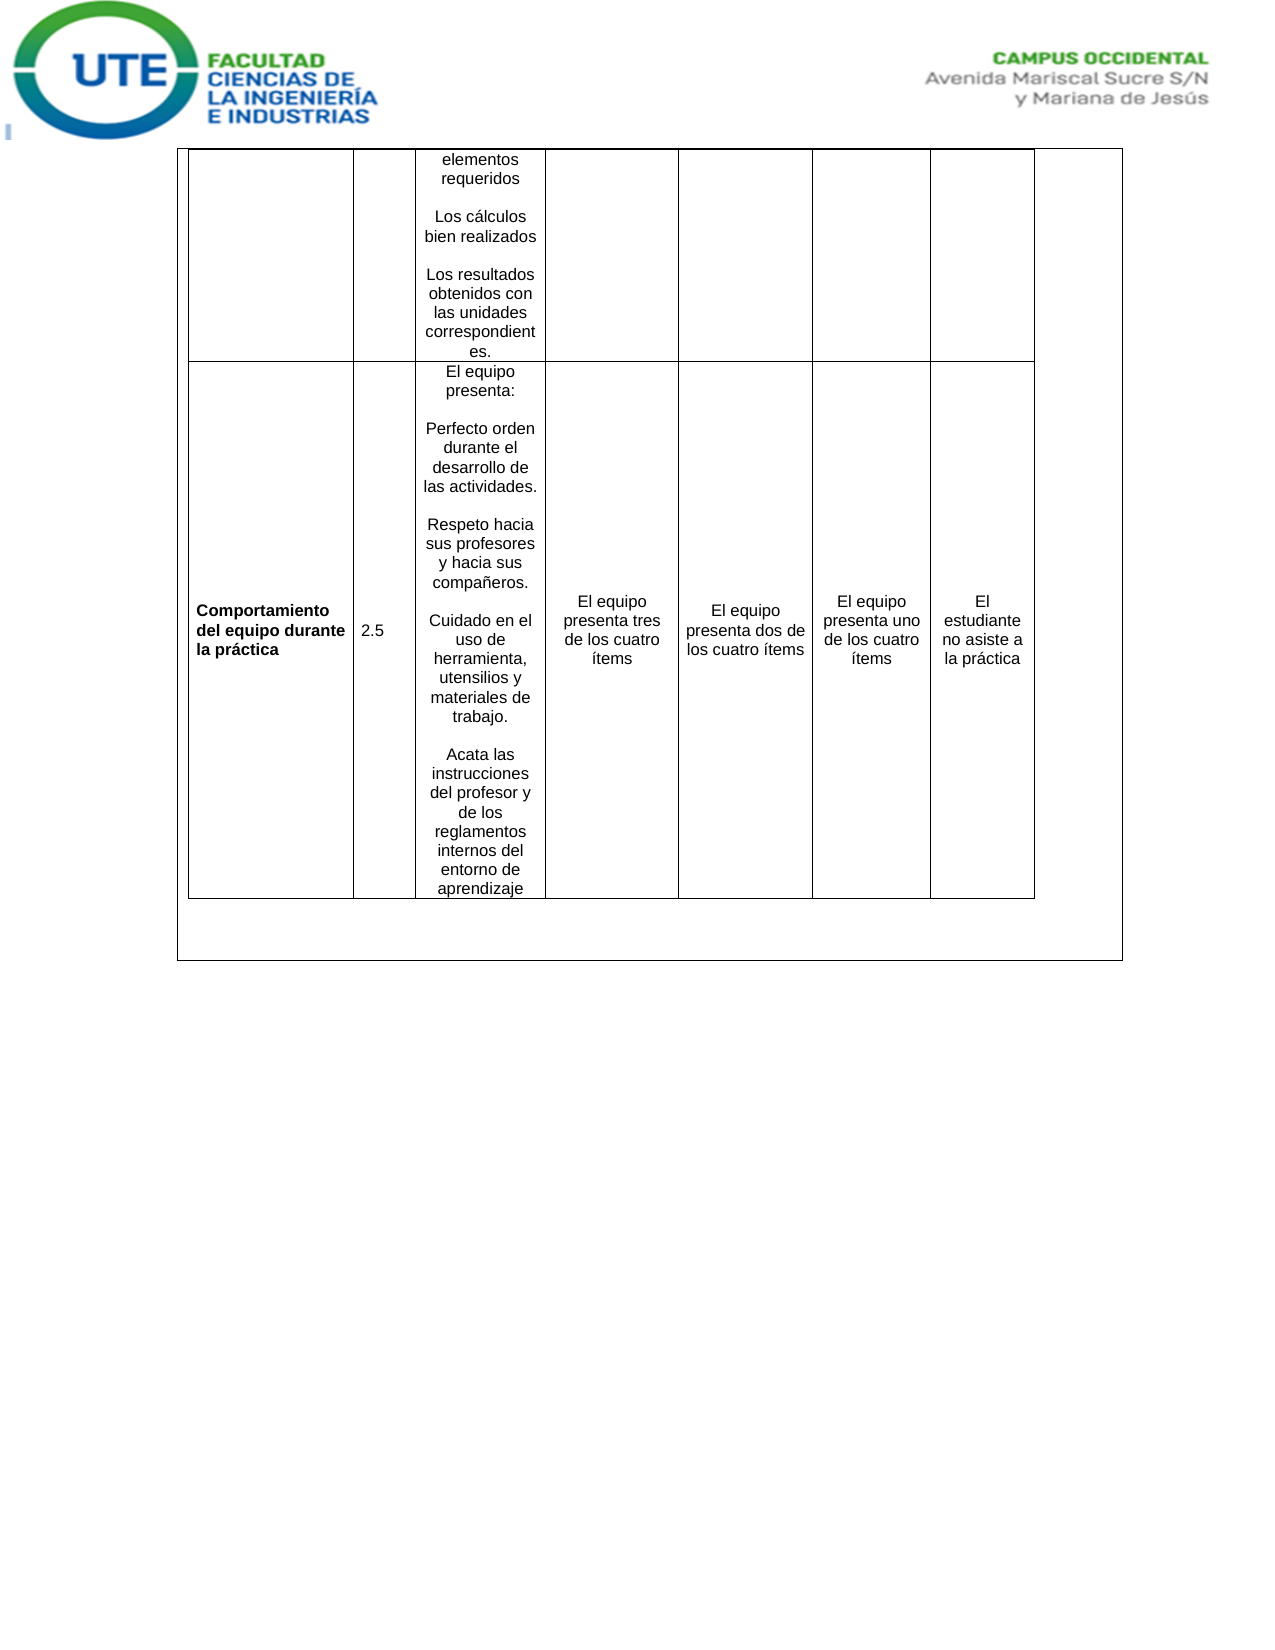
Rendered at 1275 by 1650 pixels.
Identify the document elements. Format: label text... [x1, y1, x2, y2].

picture [0, 0, 1273, 140]
table_cell 12. RÚBRICA DE EVALUACIÓN DE LA EJECUCIÓN DEL COMPONENTE PRÁCTICO [178, 149, 1122, 960]
